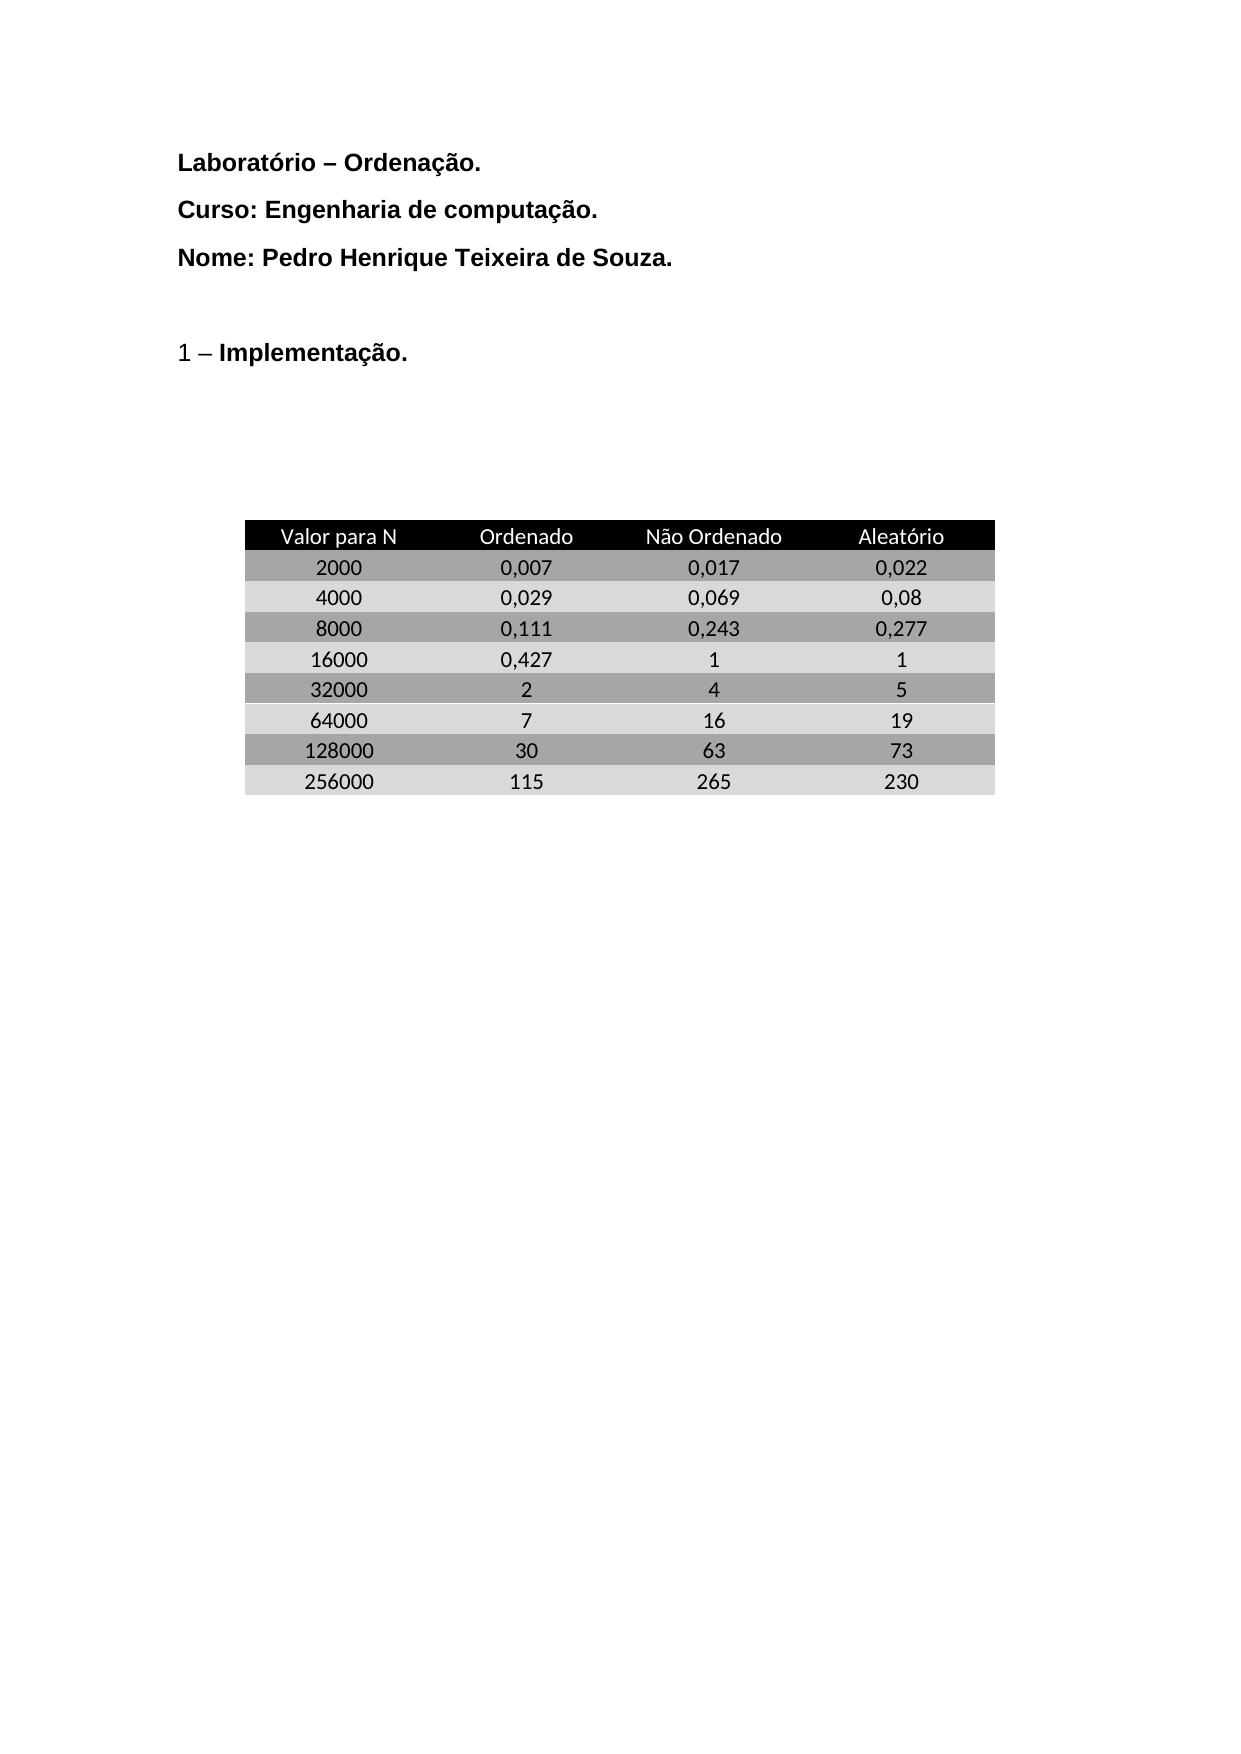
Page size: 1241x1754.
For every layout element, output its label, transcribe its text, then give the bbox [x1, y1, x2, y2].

table_cell 0,08 [808, 581, 995, 612]
table_cell 230 [808, 765, 995, 795]
table_cell 4000 [245, 581, 433, 612]
table_header Ordenado [433, 520, 620, 550]
table_cell 0,017 [620, 550, 808, 581]
subtitle 1 – Implementação. [177, 338, 1063, 367]
table_cell 0,022 [808, 550, 995, 581]
table_cell 16000 [245, 642, 433, 673]
table_cell 1 [808, 642, 995, 673]
table_cell 8000 [245, 612, 433, 642]
table_cell 5 [808, 673, 995, 703]
table_cell 0,427 [433, 642, 620, 673]
table_cell 16 [620, 704, 808, 734]
table_header Não Ordenado [620, 520, 808, 550]
table_cell 0,069 [620, 581, 808, 612]
table_cell 0,243 [620, 612, 808, 642]
table_cell 2 [433, 673, 620, 703]
table_cell 30 [433, 734, 620, 765]
text Nome: Pedro Henrique Teixeira de Souza. [177, 243, 1063, 272]
table_header Valor para N [245, 520, 433, 550]
table_cell 2000 [245, 550, 433, 581]
table_cell 7 [433, 704, 620, 734]
table_cell 256000 [245, 765, 433, 795]
table_cell 265 [620, 765, 808, 795]
table_cell 0,029 [433, 581, 620, 612]
table_cell 128000 [245, 734, 433, 765]
text Curso: Engenharia de computação. [177, 195, 1063, 224]
table_cell 1 [620, 642, 808, 673]
text Laboratório – Ordenação. [177, 148, 1063, 176]
table_cell 0,277 [808, 612, 995, 642]
table_cell 4 [620, 673, 808, 703]
table_cell 0,111 [433, 612, 620, 642]
table_cell 0,007 [433, 550, 620, 581]
table_cell 115 [433, 765, 620, 795]
table_cell 32000 [245, 673, 433, 703]
table_header Aleatório [808, 520, 995, 550]
table_cell 73 [808, 734, 995, 765]
table_cell 19 [808, 704, 995, 734]
table_cell 64000 [245, 704, 433, 734]
table_cell 63 [620, 734, 808, 765]
